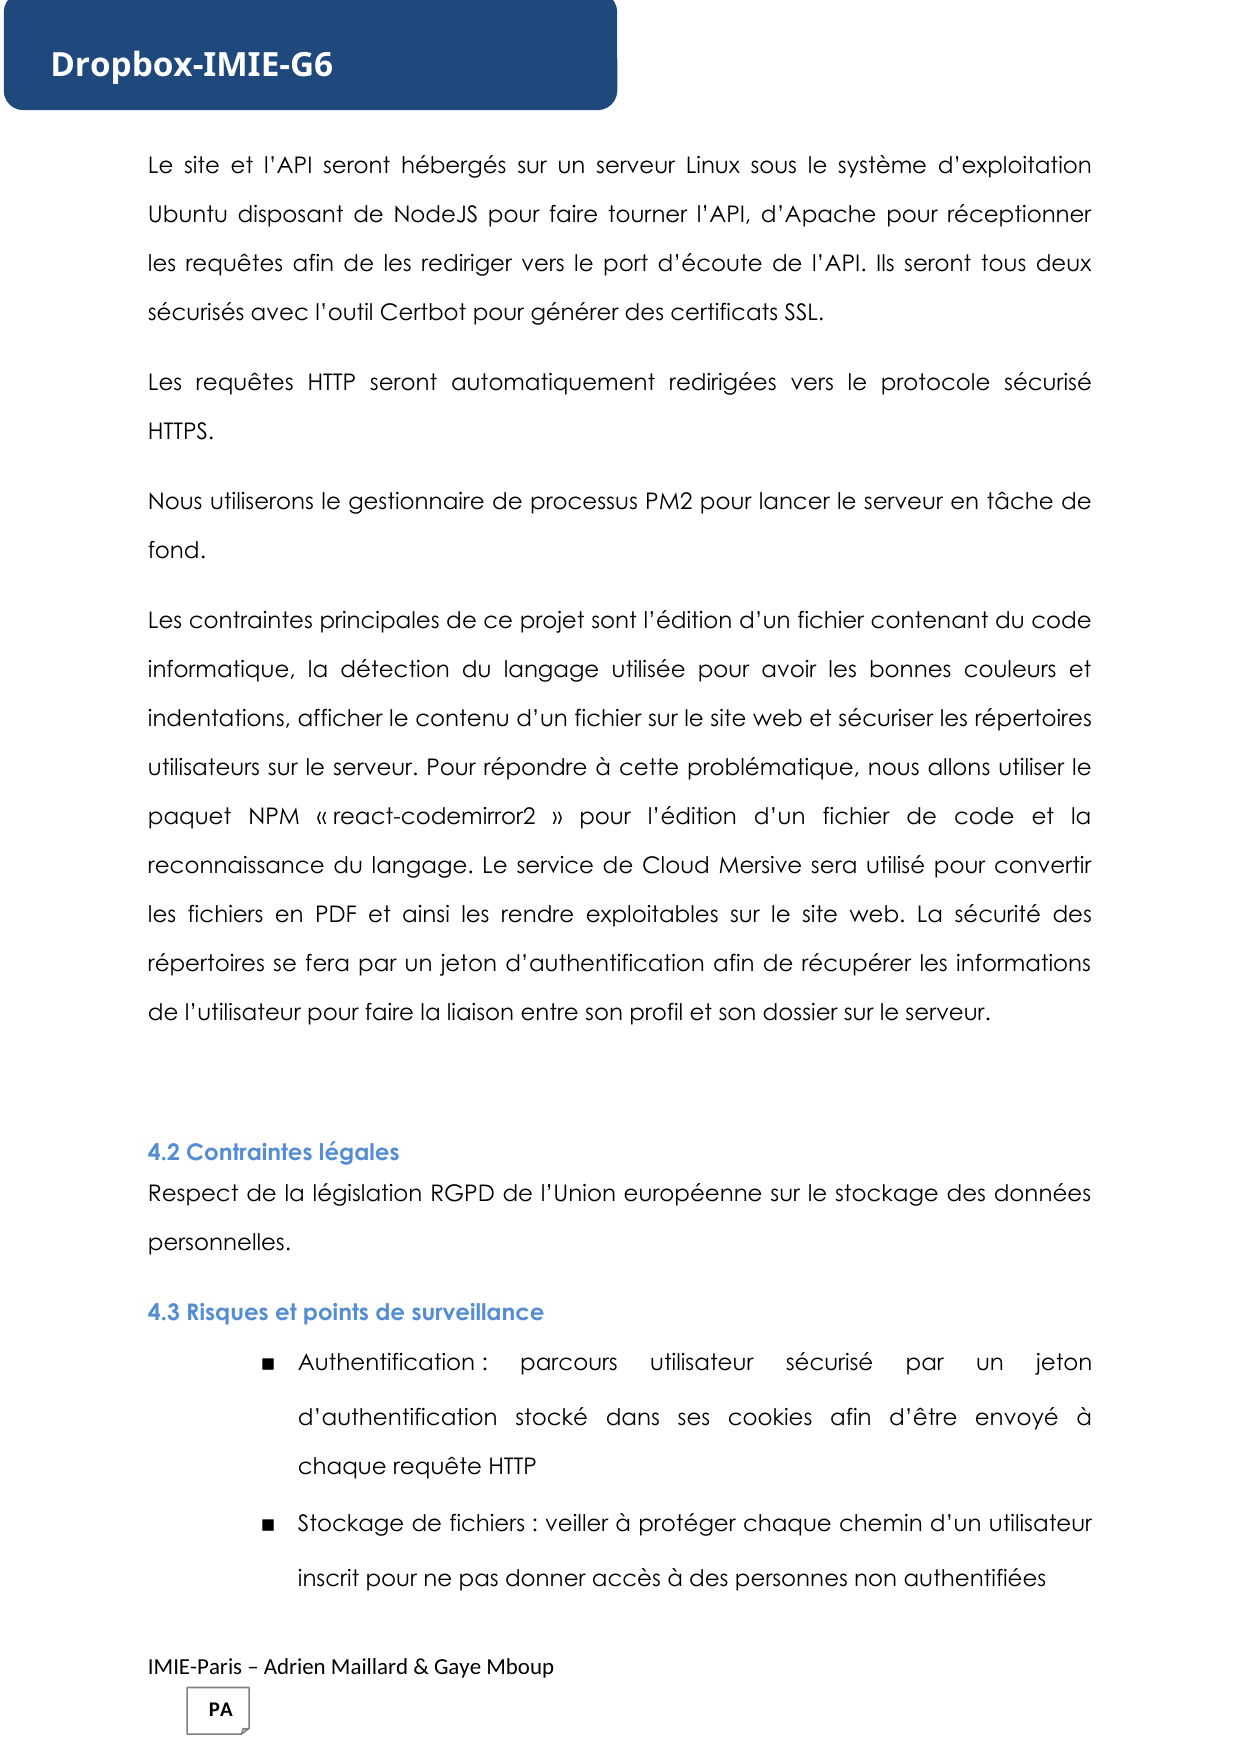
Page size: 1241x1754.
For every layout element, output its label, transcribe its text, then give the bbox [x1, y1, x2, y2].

text Nous utiliserons le gestionnaire de processus PM2 pour lancer le serveur en tâche de fond. [148, 484, 1093, 565]
text 4.2 Contraintes légales [148, 1135, 1093, 1168]
list Authentification : parcours utilisateur sécurisé par un jeton d’authentification stocké dans ses cookies afin d’être envoyé à chaque requête HTTP [260, 1336, 1093, 1481]
text Respect de la législation RGPD de l’Union européenne sur le stockage des données personnelles. [148, 1176, 1093, 1258]
list Stockage de fichiers : veiller à protéger chaque chemin d’un utilisateur inscrit pour ne pas donner accès à des personnes non authentifiées [260, 1497, 1093, 1593]
text 4.3 Risques et points de surveillance [148, 1295, 1093, 1328]
text Les contraintes principales de ce projet sont l’édition d’un fichier contenant du code informatique, la détection du langage utilisée pour avoir les bonnes couleurs et indentations, afficher le contenu d’un fichier sur le site web et sécuriser les répertoires utilisateurs sur le serveur. Pour répondre à cette problématique, nous allons utiliser le paquet NPM « react-codemirror2 » pour l’édition d’un fichier de code et la reconnaissance du langage. Le service de Cloud Mersive sera utilisé pour convertir les fichiers en PDF et ainsi les rendre exploitables sur le site web. La sécurité des répertoires se fera par un jeton d’authentification afin de récupérer les informations de l’utilisateur pour faire la liaison entre son profil et son dossier sur le serveur. [148, 603, 1093, 1028]
text Le site et l’API seront hébergés sur un serveur Linux sous le système d’exploitation Ubuntu disposant de NodeJS pour faire tourner l’API, d’Apache pour réceptionner les requêtes afin de les rediriger vers le port d’écoute de l’API. Ils seront tous deux sécurisés avec l’outil Certbot pour générer des certificats SSL. [148, 148, 1093, 327]
text Les requêtes HTTP seront automatiquement redirigées vers le protocole sécurisé HTTPS. [148, 365, 1093, 446]
